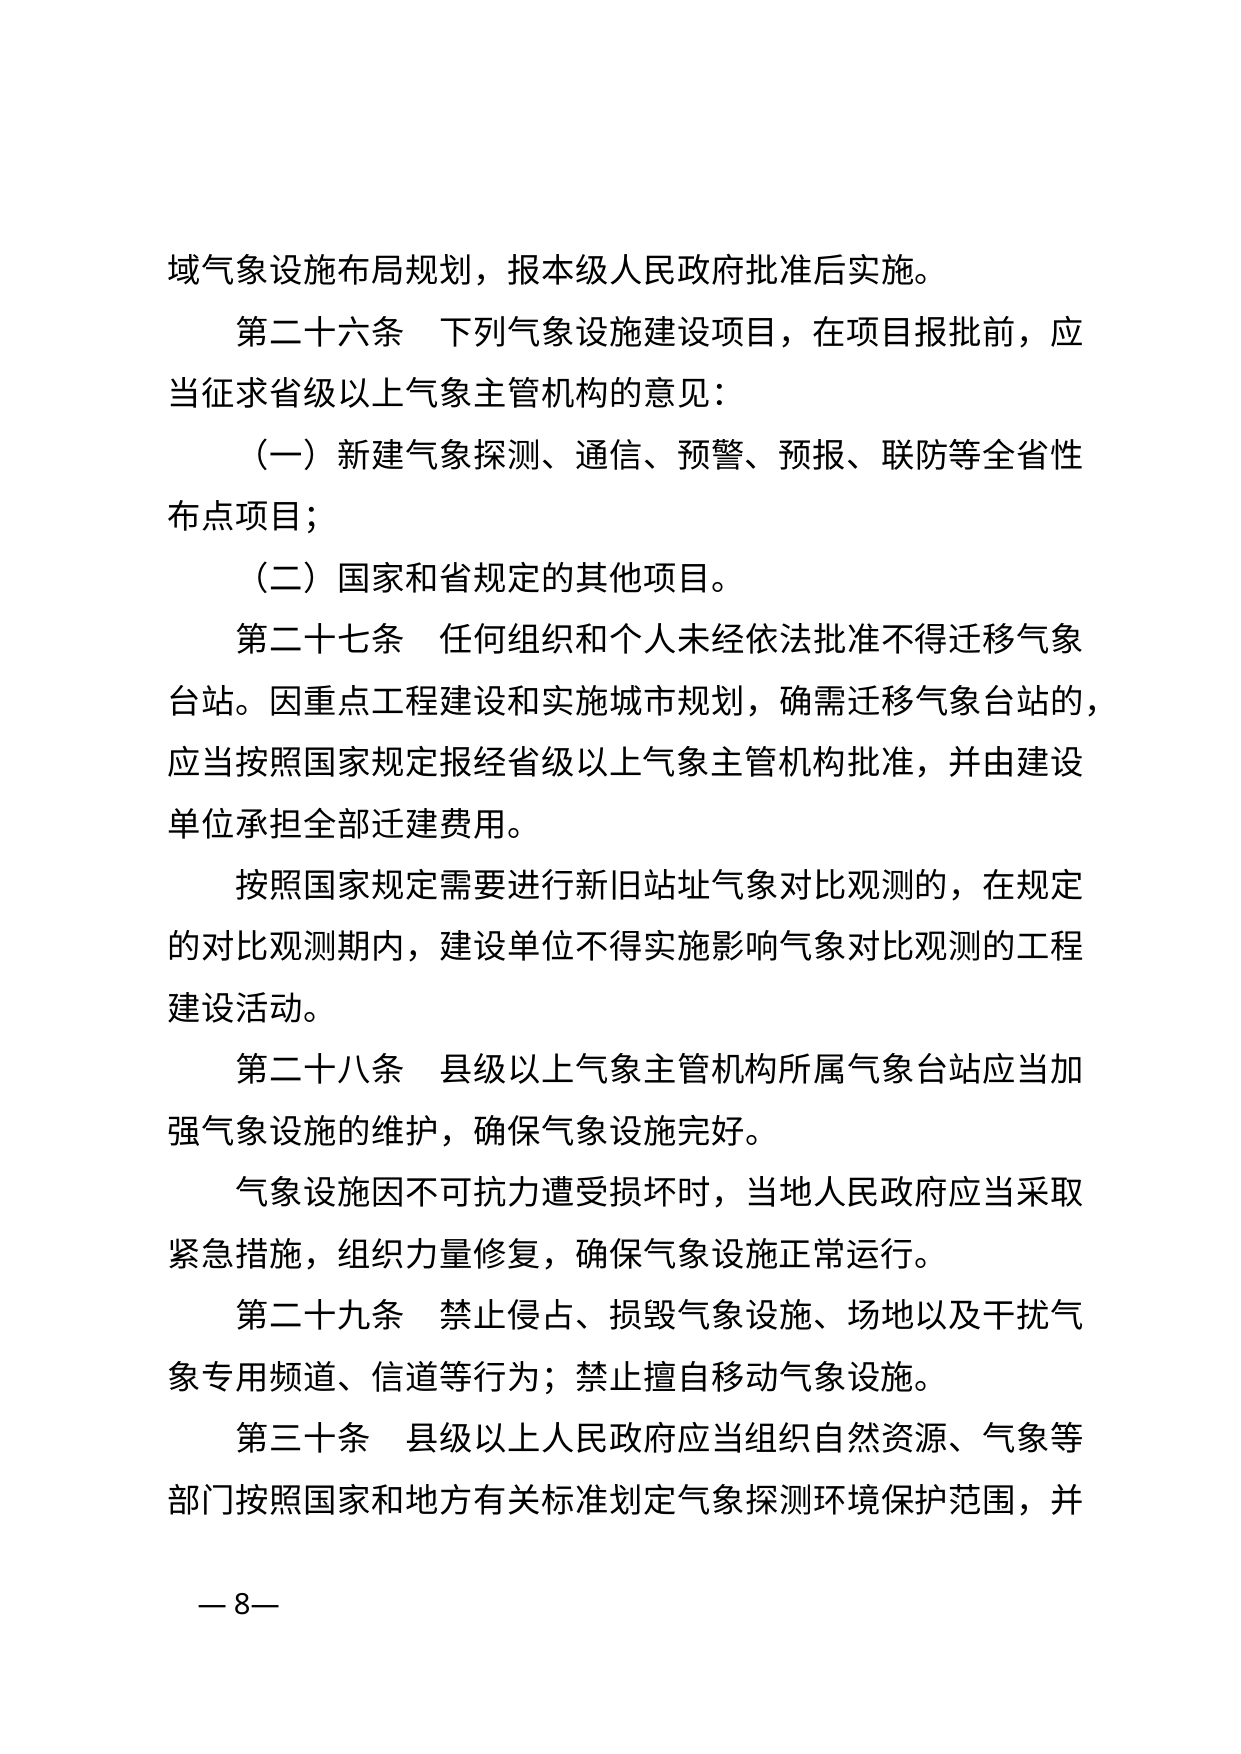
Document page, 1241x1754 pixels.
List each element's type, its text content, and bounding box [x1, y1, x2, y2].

text 第二十六条 下列气象设施建设项目，在项目报批前，应当征求省级以上气象主管机构的意见： [168, 299, 1084, 422]
text 气象设施因不可抗力遭受损坏时，当地人民政府应当采取紧急措施，组织力量修复，确保气象设施正常运行。 [168, 1159, 1084, 1282]
text 第二十八条 县级以上气象主管机构所属气象台站应当加强气象设施的维护，确保气象设施完好。 [168, 1037, 1084, 1159]
text 第二十九条 禁止侵占、损毁气象设施、场地以及干扰气象专用频道、信道等行为；禁止擅自移动气象设施。 [168, 1282, 1084, 1405]
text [168, 238, 1084, 299]
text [168, 1405, 1084, 1528]
text （一）新建气象探测、通信、预警、预报、联防等全省性布点项目； [168, 422, 1084, 545]
text （二）国家和省规定的其他项目。 [168, 545, 1084, 606]
text 按照国家规定需要进行新旧站址气象对比观测的，在规定的对比观测期内，建设单位不得实施影响气象对比观测的工程建设活动。 [168, 852, 1084, 1037]
text 第二十七条 任何组织和个人未经依法批准不得迁移气象台站。因重点工程建设和实施城市规划，确需迁移气象台站的，应当按照国家规定报经省级以上气象主管机构批准，并由建设单位承担全部迁建费用。 [168, 606, 1084, 852]
